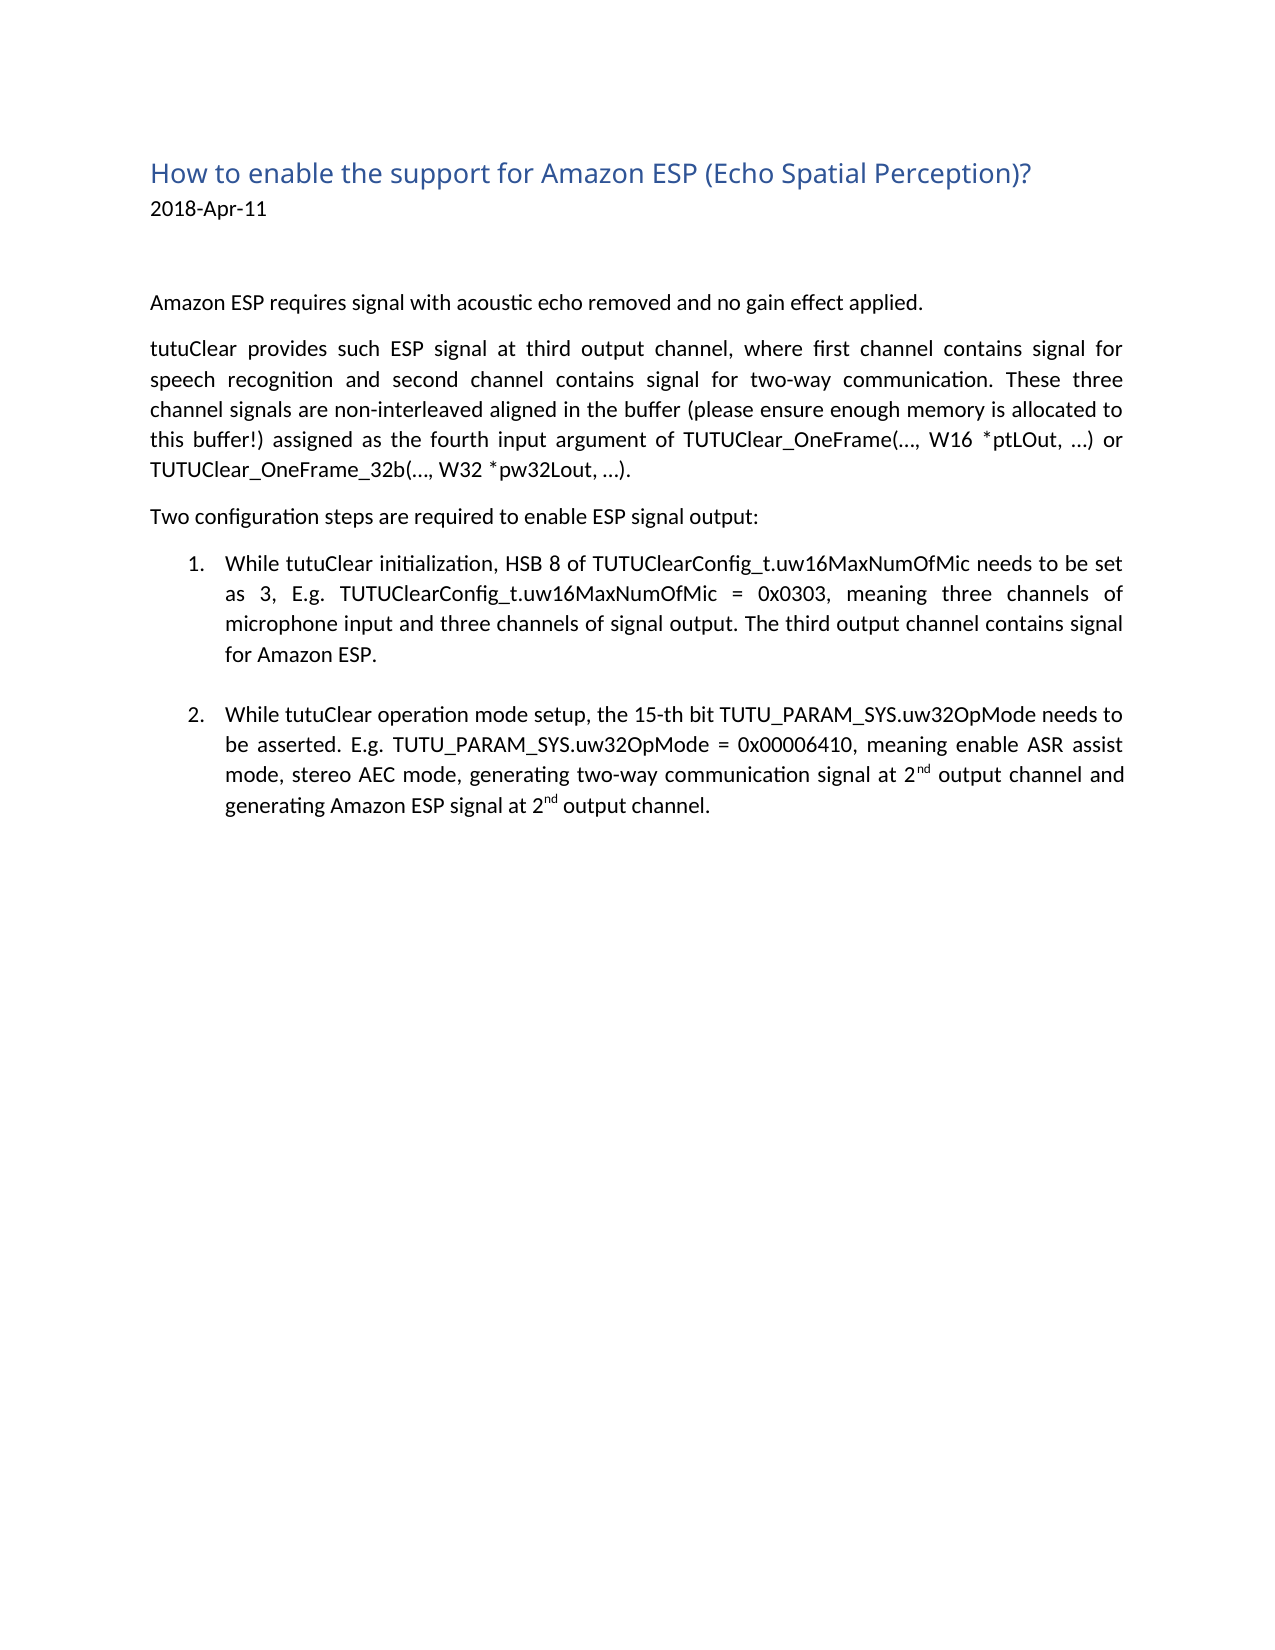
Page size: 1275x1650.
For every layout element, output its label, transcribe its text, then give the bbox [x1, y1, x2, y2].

text 2018-Apr-11 [150, 194, 1125, 222]
text Two configuration steps are required to enable ESP signal output: [150, 502, 1125, 530]
list While tutuClear initialization, HSB 8 of TUTUClearConfig_t.uw16MaxNumOfMic needs to be set as 3, E.g. TUTUClearConfig_t.uw16MaxNumOfMic = 0x0303, meaning three channels of microphone input and three channels of signal output. The third output channel contains signal for Amazon ESP. [187, 549, 1125, 668]
text Amazon ESP requires signal with acoustic echo removed and no gain effect applied. [150, 288, 1125, 316]
list While tutuClear operation mode setup, the 15-th bit TUTU_PARAM_SYS.uw32OpMode needs to be asserted. E.g. TUTU_PARAM_SYS.uw32OpMode = 0x00006410, meaning enable ASR assist mode, stereo AEC mode, generating two-way communication signal at 2nd output channel and generating Amazon ESP signal at 2nd output channel. [187, 700, 1125, 819]
subtitle How to enable the support for Amazon ESP (Echo Spatial Perception)? [150, 154, 1125, 191]
text tutuClear provides such ESP signal at third output channel, where first channel contains signal for speech recognition and second channel contains signal for two-way communication. These three channel signals are non-interleaved aligned in the buffer (please ensure enough memory is allocated to this buffer!) assigned as the fourth input argument of TUTUClear_OneFrame(…, W16 *ptLOut, …) or TUTUClear_OneFrame_32b(…, W32 *pw32Lout, …). [150, 334, 1125, 483]
